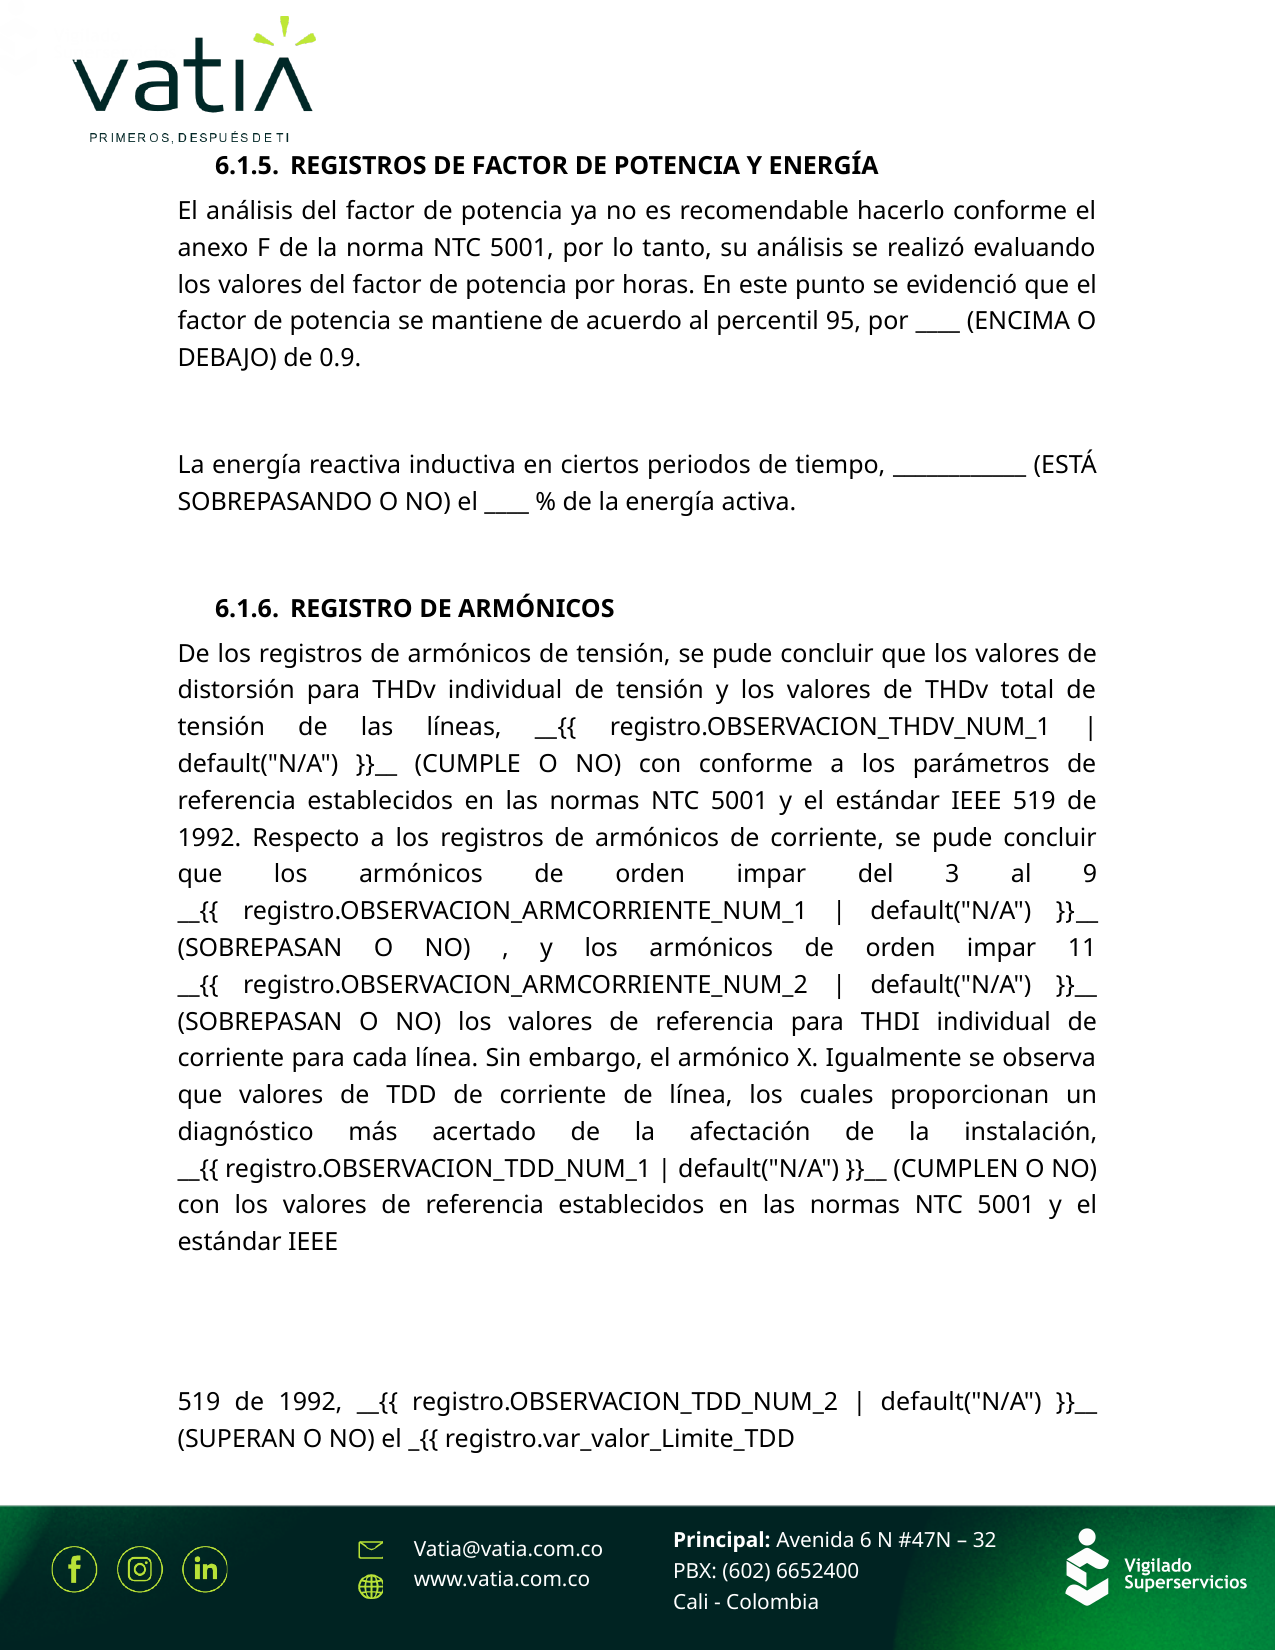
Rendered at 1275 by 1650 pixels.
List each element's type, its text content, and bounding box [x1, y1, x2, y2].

subtitle REGISTROS DE FACTOR DE POTENCIA Y ENERGÍA [215, 148, 1098, 182]
subtitle REGISTRO DE ARMÓNICOS [215, 590, 1098, 624]
picture [0, 0, 1275, 1650]
text La energía reactiva inductiva en ciertos periodos de tiempo, ____________ (ESTÁ SOBREPASANDO O NO) el ____ % de la energía activa. [177, 447, 1098, 517]
text 519 de 1992, __{{ registro.OBSERVACION_TDD_NUM_2 | default("N/A") }}__ (SUPERAN O NO) el _{{ registro.var_valor_Limite_TDD [177, 1384, 1098, 1455]
text El análisis del factor de potencia ya no es recomendable hacerlo conforme el anexo F de la norma NTC 5001, por lo tanto, su análisis se realizó evaluando los valores del factor de potencia por horas. En este punto se evidenció que el factor de potencia se mantiene de acuerdo al percentil 95, por ____ (ENCIMA O DEBAJO) de 0.9. [177, 193, 1098, 374]
text De los registros de armónicos de tensión, se pude concluir que los valores de distorsión para THDv individual de tensión y los valores de THDv total de tensión de las líneas, __{{ registro.OBSERVACION_THDV_NUM_1 | default("N/A") }}__ (CUMPLE O NO) con conforme a los parámetros de referencia establecidos en las normas NTC 5001 y el estándar IEEE 519 de 1992. Respecto a los registros de armónicos de corriente, se pude concluir que los armónicos de orden impar del 3 al 9 __{{ registro.OBSERVACION_ARMCORRIENTE_NUM_1 | default("N/A") }}__ (SOBREPASAN O NO) , y los armónicos de orden impar 11 __{{ registro.OBSERVACION_ARMCORRIENTE_NUM_2 | default("N/A") }}__ (SOBREPASAN O NO) los valores de referencia para THDI individual de corriente para cada línea. Sin embargo, el armónico X. Igualmente se observa que valores de TDD de corriente de línea, los cuales proporcionan un diagnóstico más acertado de la afectación de la instalación, __{{ registro.OBSERVACION_TDD_NUM_1 | default("N/A") }}__ (CUMPLEN O NO) con los valores de referencia establecidos en las normas NTC 5001 y el estándar IEEE [177, 635, 1098, 1258]
